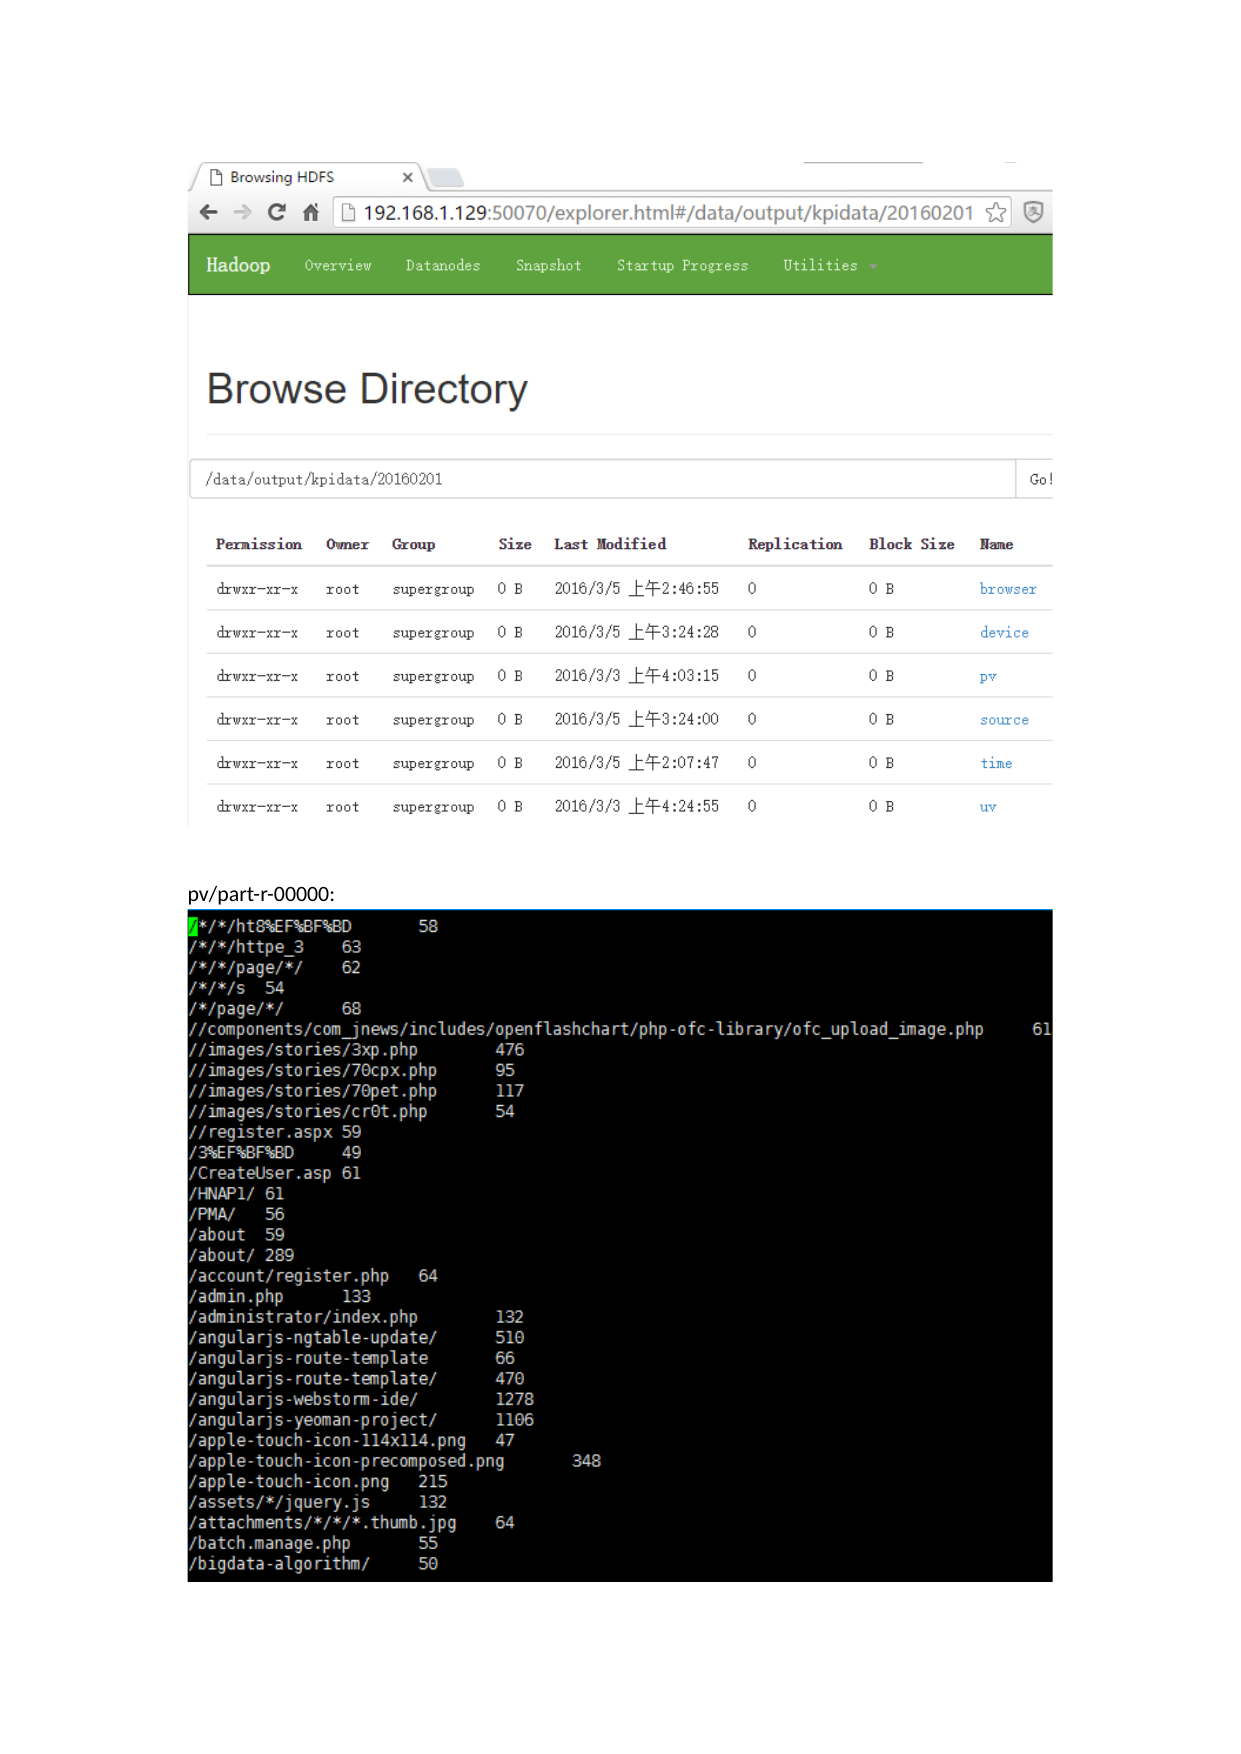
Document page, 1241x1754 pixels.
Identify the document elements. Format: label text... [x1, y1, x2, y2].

picture [187, 162, 1053, 827]
picture [187, 909, 1053, 1582]
text pv/part-r-00000: [187, 877, 1053, 909]
